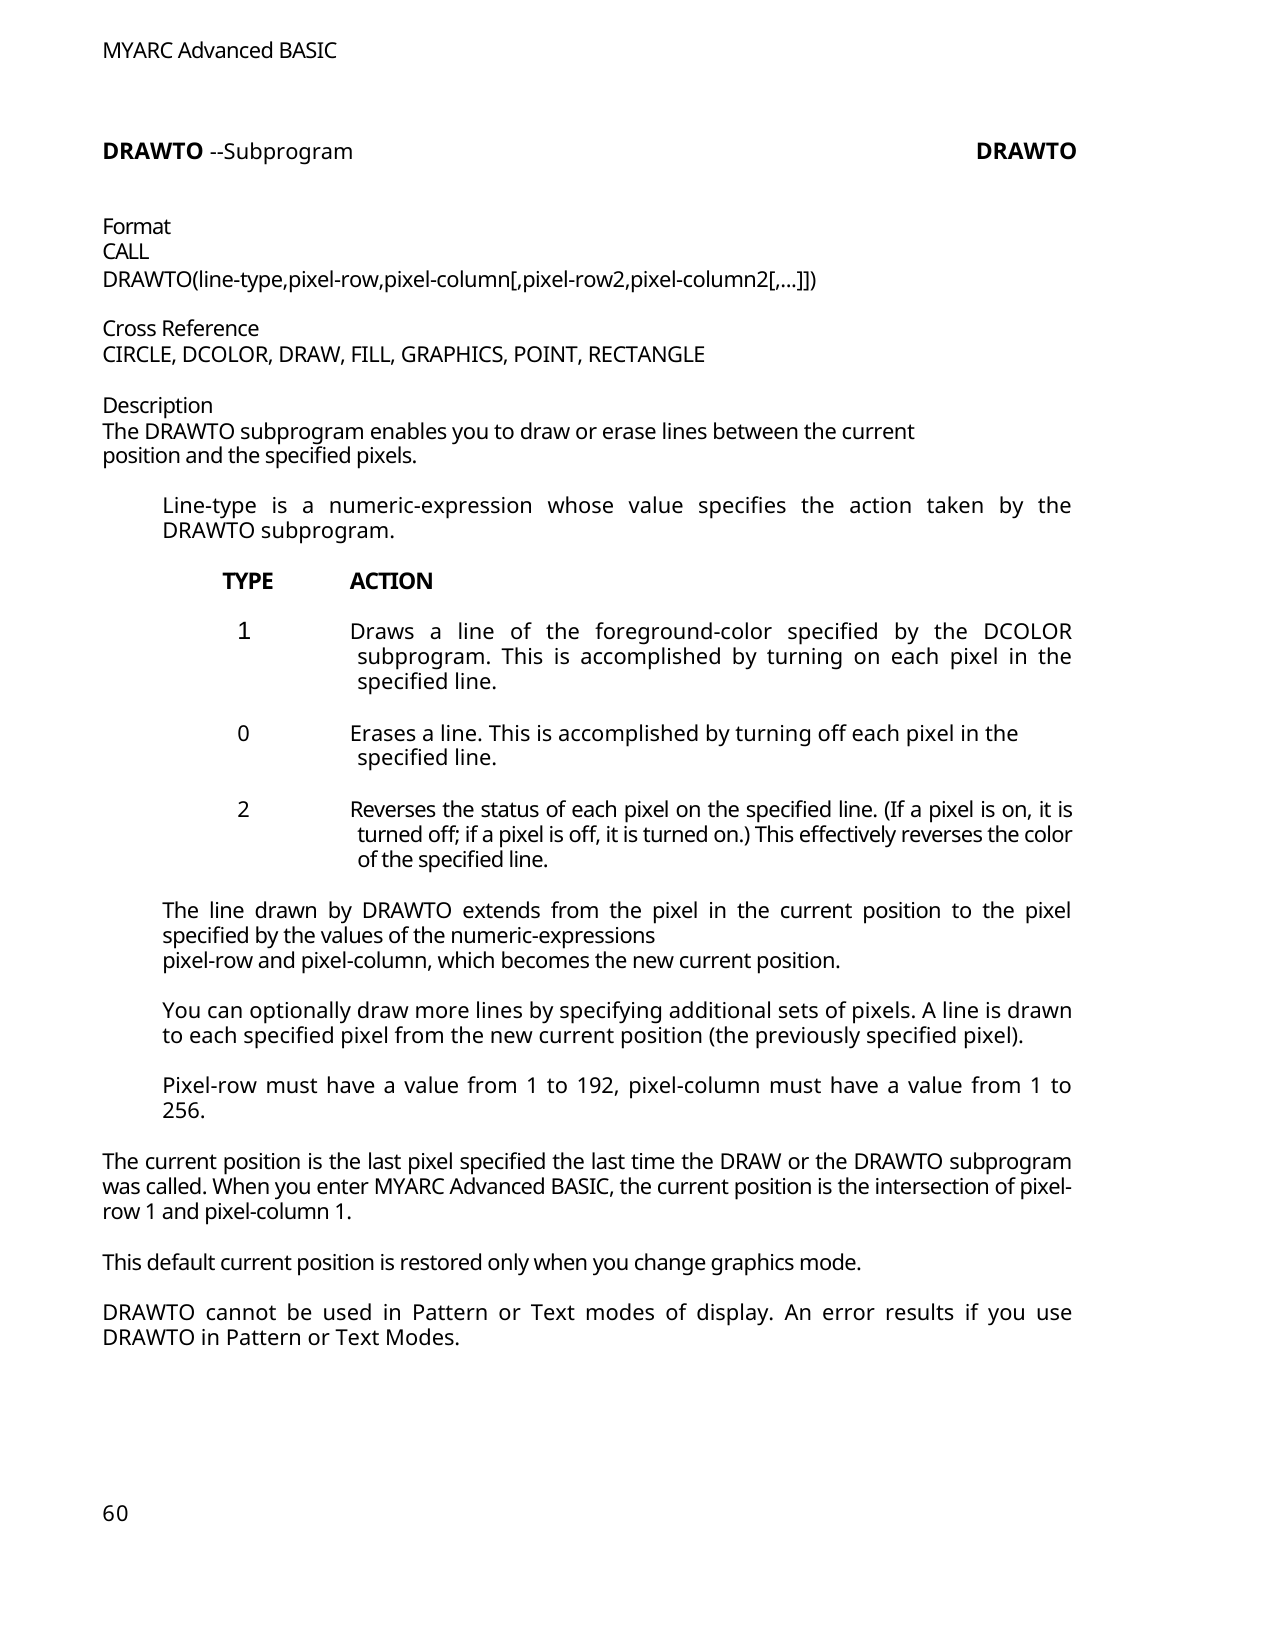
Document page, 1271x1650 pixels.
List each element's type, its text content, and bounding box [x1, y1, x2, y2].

text DRAWTO --Subprogram DRAWTO [102, 141, 1081, 164]
text 60 [102, 1503, 1081, 1526]
text CALL [102, 241, 1081, 264]
text This default current position is restored only when you change graphics mode. [102, 1252, 1081, 1275]
text position and the specified pixels. [102, 446, 1081, 468]
text Description [102, 396, 1081, 418]
text DRAWTO(line-type,pixel-row,pixel-column[,pixel-row2,pixel-column2[,...]]) [102, 268, 1081, 292]
text pixel-row and pixel-column, which becomes the new current position. [162, 950, 1081, 973]
text TYPE ACTION [222, 571, 1081, 594]
text The DRAWTO subprogram enables you to draw or erase lines between the current [102, 421, 1081, 444]
text Format [102, 216, 1081, 239]
text DRAWTO cannot be used in Pattern or Text modes of display. An error results if you use DRAWTO in Pattern or Text Modes. [102, 1301, 1073, 1350]
text The line drawn by DRAWTO extends from the pixel in the current position to the pixel specified by the values of the numeric-expressions [162, 898, 1073, 948]
text MYARC Advanced BASIC [102, 40, 1081, 63]
text 2 Reverses the status of each pixel on the specified line. (If a pixel is on, it is turned off; if a pixel is off, it is turned on.) This effectively reverses the color of the specified line. [237, 797, 1073, 873]
text CIRCLE, DCOLOR, DRAW, FILL, GRAPHICS, POINT, RECTANGLE [102, 344, 1081, 367]
text Line-type is a numeric-expression whose value specifies the action taken by the DRAWTO subprogram. [162, 494, 1073, 543]
text Pixel-row must have a value from 1 to 192, pixel-column must have a value from 1 to 256. [162, 1073, 1073, 1124]
text Cross Reference [102, 318, 1081, 341]
text The current position is the last pixel specified the last time the DRAW or the DRAWTO subprogram was called. When you enter MYARC Advanced BASIC, the current position is the intersection of pixel-row 1 and pixel-column 1. [102, 1149, 1073, 1224]
text You can optionally draw more lines by specifying additional sets of pixels. A line is drawn to each specified pixel from the new current position (the previously specified pixel). [162, 999, 1073, 1049]
text 1 Draws a line of the foreground-color specified by the DCOLOR subprogram. This is accomplished by turning on each pixel in the specified line. [237, 619, 1073, 694]
text 0 Erases a line. This is accomplished by turning off each pixel in the specified line. [237, 721, 1073, 771]
